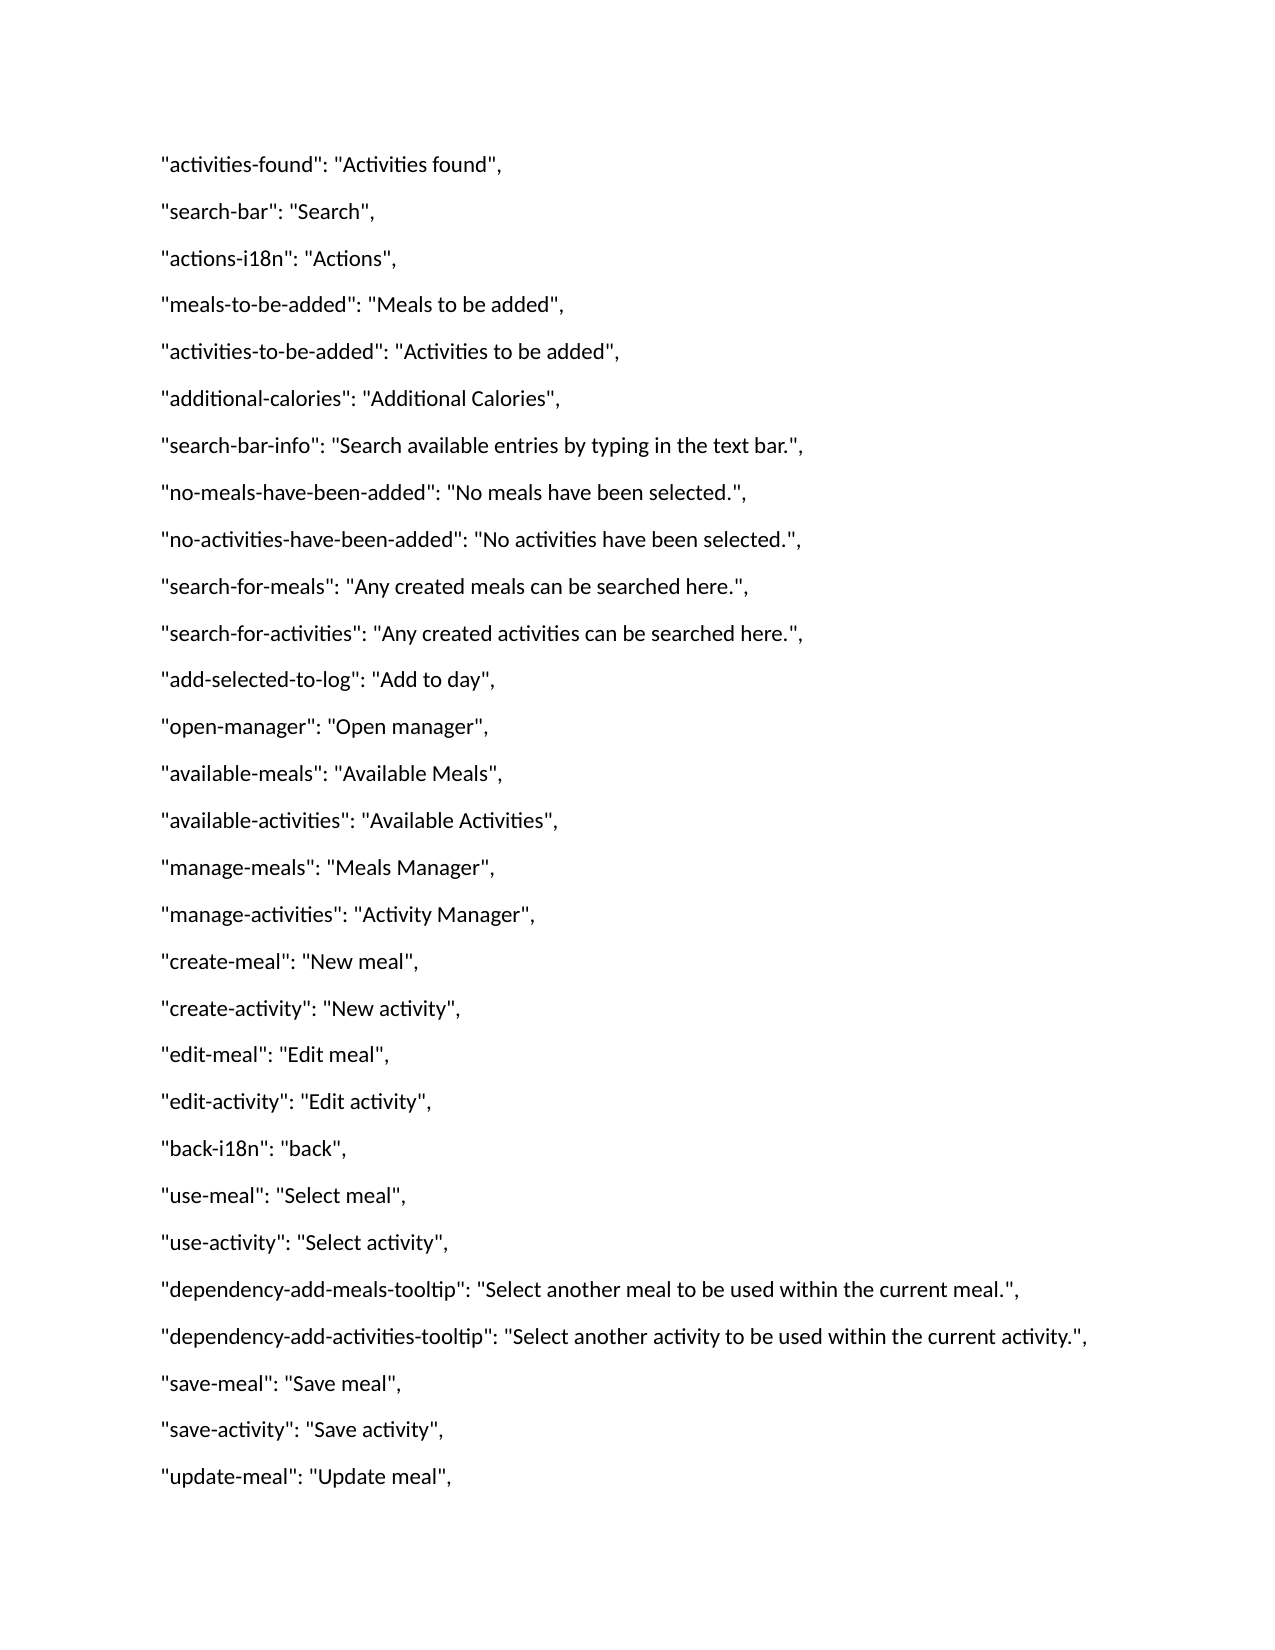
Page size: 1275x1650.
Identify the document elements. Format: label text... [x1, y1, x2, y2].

text "create-meal": "New meal", [150, 947, 1125, 975]
text "search-for-activities": "Any created activities can be searched here.", [150, 619, 1125, 647]
text "edit-meal": "Edit meal", [150, 1041, 1125, 1069]
text "available-activities": "Available Activities", [150, 806, 1125, 834]
text "manage-activities": "Activity Manager", [150, 900, 1125, 928]
text "activities-to-be-added": "Activities to be added", [150, 337, 1125, 366]
text "edit-activity": "Edit activity", [150, 1087, 1125, 1116]
text "dependency-add-meals-tooltip": "Select another meal to be used within the current meal.", [150, 1275, 1125, 1303]
text "use-meal": "Select meal", [150, 1181, 1125, 1209]
text "update-meal": "Update meal", [150, 1462, 1125, 1491]
text "create-activity": "New activity", [150, 994, 1125, 1022]
text "actions-i18n": "Actions", [150, 244, 1125, 272]
text "additional-calories": "Additional Calories", [150, 384, 1125, 412]
text "manage-meals": "Meals Manager", [150, 853, 1125, 881]
text "dependency-add-activities-tooltip": "Select another activity to be used within the current activity.", [150, 1322, 1125, 1350]
text "search-bar-info": "Search available entries by typing in the text bar.", [150, 431, 1125, 459]
text "no-activities-have-been-added": "No activities have been selected.", [150, 525, 1125, 553]
text "search-bar": "Search", [150, 197, 1125, 225]
text "save-meal": "Save meal", [150, 1369, 1125, 1397]
text "add-selected-to-log": "Add to day", [150, 666, 1125, 694]
text "no-meals-have-been-added": "No meals have been selected.", [150, 478, 1125, 506]
text "save-activity": "Save activity", [150, 1416, 1125, 1444]
text "activities-found": "Activities found", [150, 150, 1125, 178]
text "open-manager": "Open manager", [150, 712, 1125, 741]
text "search-for-meals": "Any created meals can be searched here.", [150, 572, 1125, 600]
text "back-i18n": "back", [150, 1134, 1125, 1162]
text "meals-to-be-added": "Meals to be added", [150, 291, 1125, 319]
text "available-meals": "Available Meals", [150, 759, 1125, 787]
text "use-activity": "Select activity", [150, 1228, 1125, 1256]
